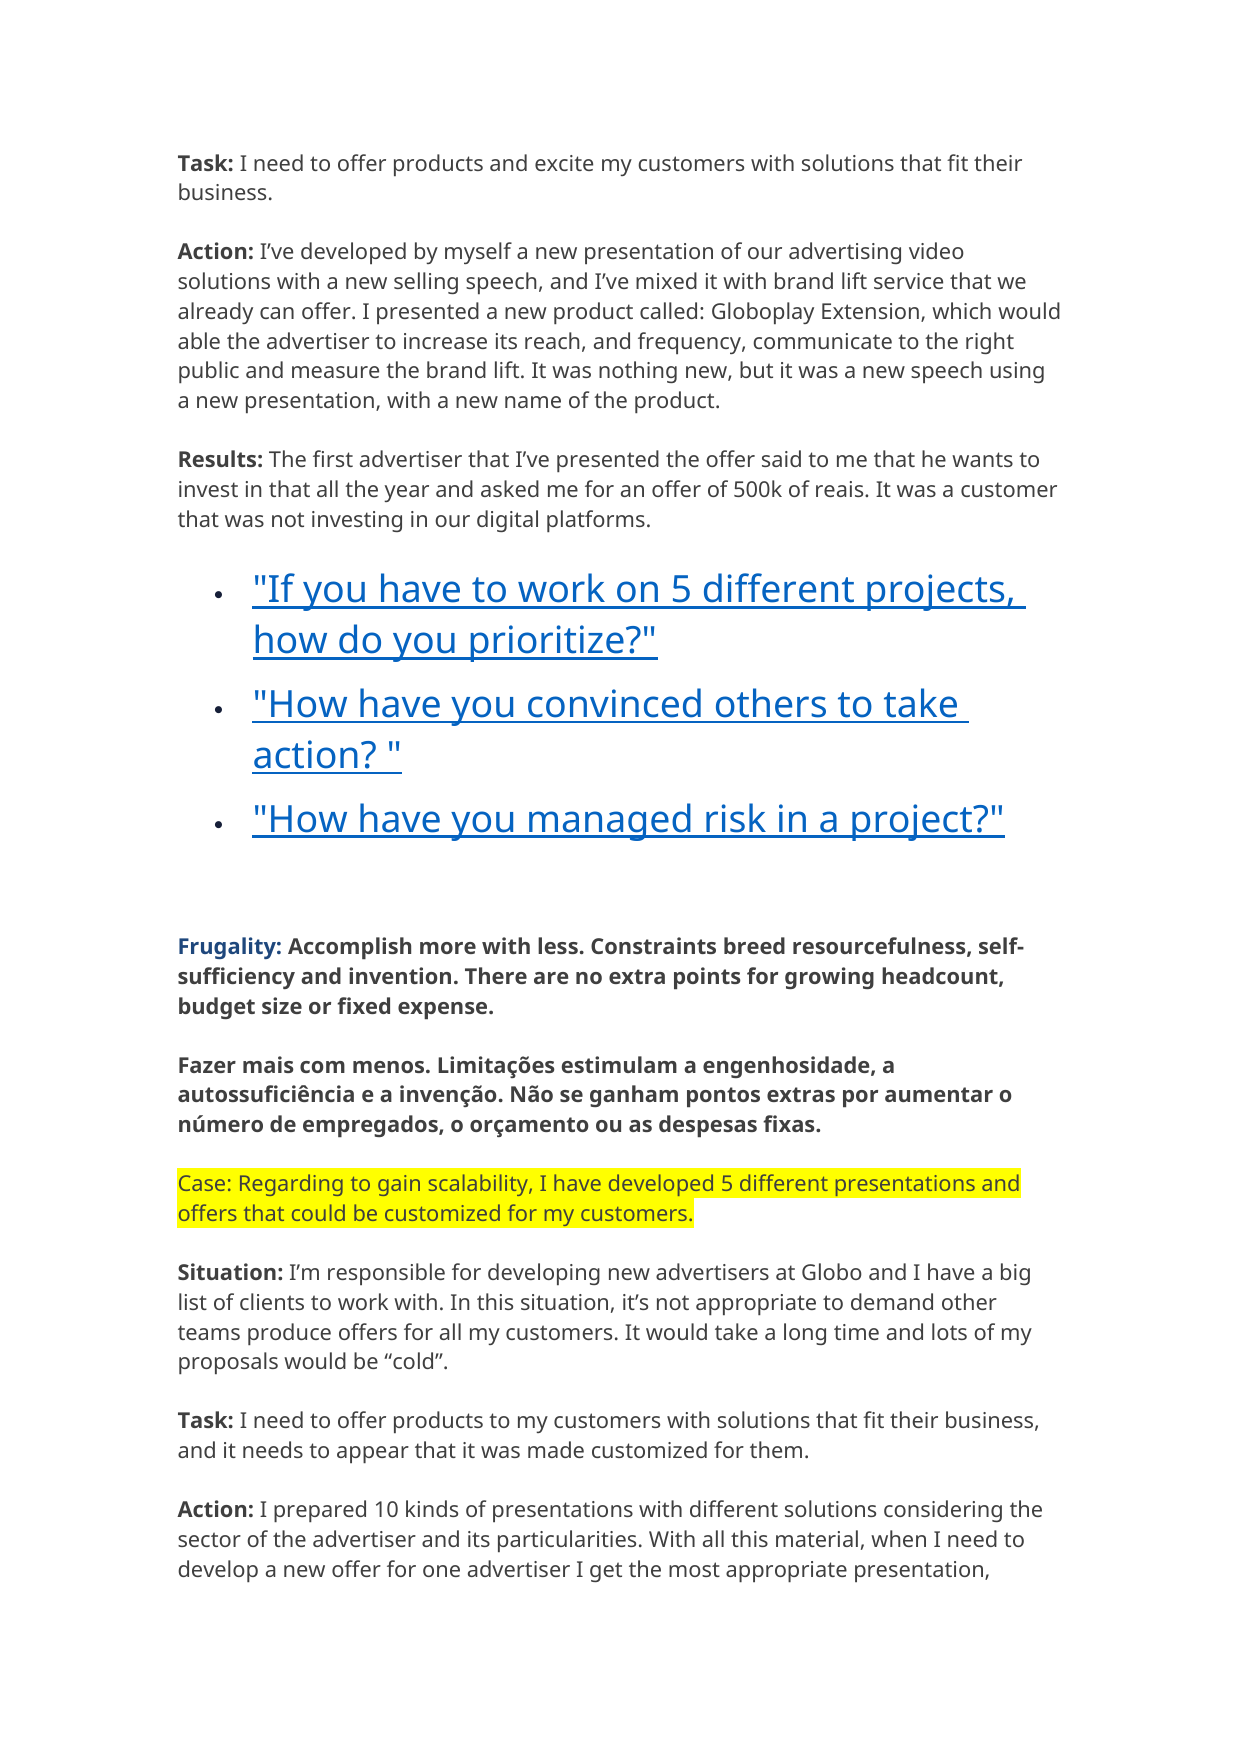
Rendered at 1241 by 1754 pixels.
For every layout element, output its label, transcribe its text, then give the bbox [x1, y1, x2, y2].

text Action: I’ve developed by myself a new presentation of our advertising video solutions with a new selling speech, and I’ve mixed it with brand lift service that we already can offer. I presented a new product called: Globoplay Extension, which would able the advertiser to increase its reach, and frequency, communicate to the right public and measure the brand lift. It was nothing new, but it was a new speech using a new presentation, with a new name of the product. [177, 236, 1063, 415]
text Task: I need to offer products to my customers with solutions that fit their business, and it needs to appear that it was made customized for them. [177, 1405, 1063, 1465]
text Results: The first advertiser that I’ve presented the offer said to me that he wants to invest in that all the year and asked me for an offer of 500k of reais. It was a customer that was not investing in our digital platforms. [177, 444, 1063, 534]
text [177, 1494, 1063, 1583]
text Situation: I’m responsible for developing new advertisers at Globo and I have a big list of clients to work with. In this situation, it’s not appropriate to demand other teams produce offers for all my customers. It would take a long time and lots of my proposals would be “cold”. [177, 1257, 1063, 1376]
text Fazer mais com menos. Limitações estimulam a engenhosidade, a autossuficiência e a invenção. Não se ganham pontos extras por aumentar o número de empregados, o orçamento ou as despesas fixas. [177, 1050, 1063, 1139]
list "How have you convinced others to take action? " [215, 677, 1063, 779]
text Case: Regarding to gain scalability, I have developed 5 different presentations and offers that could be customized for my customers. [694, 1168, 1063, 1228]
text Task: I need to offer products and excite my customers with solutions that fit their business. [177, 148, 1063, 207]
list "How have you managed risk in a project?" [215, 792, 1063, 843]
list "If you have to work on 5 different projects, how do you prioritize?" [215, 563, 1063, 665]
text Frugality: Accomplish more with less. Constraints breed resourcefulness, self-sufficiency and invention. There are no extra points for growing headcount, budget size or fixed expense. [177, 931, 1063, 1021]
